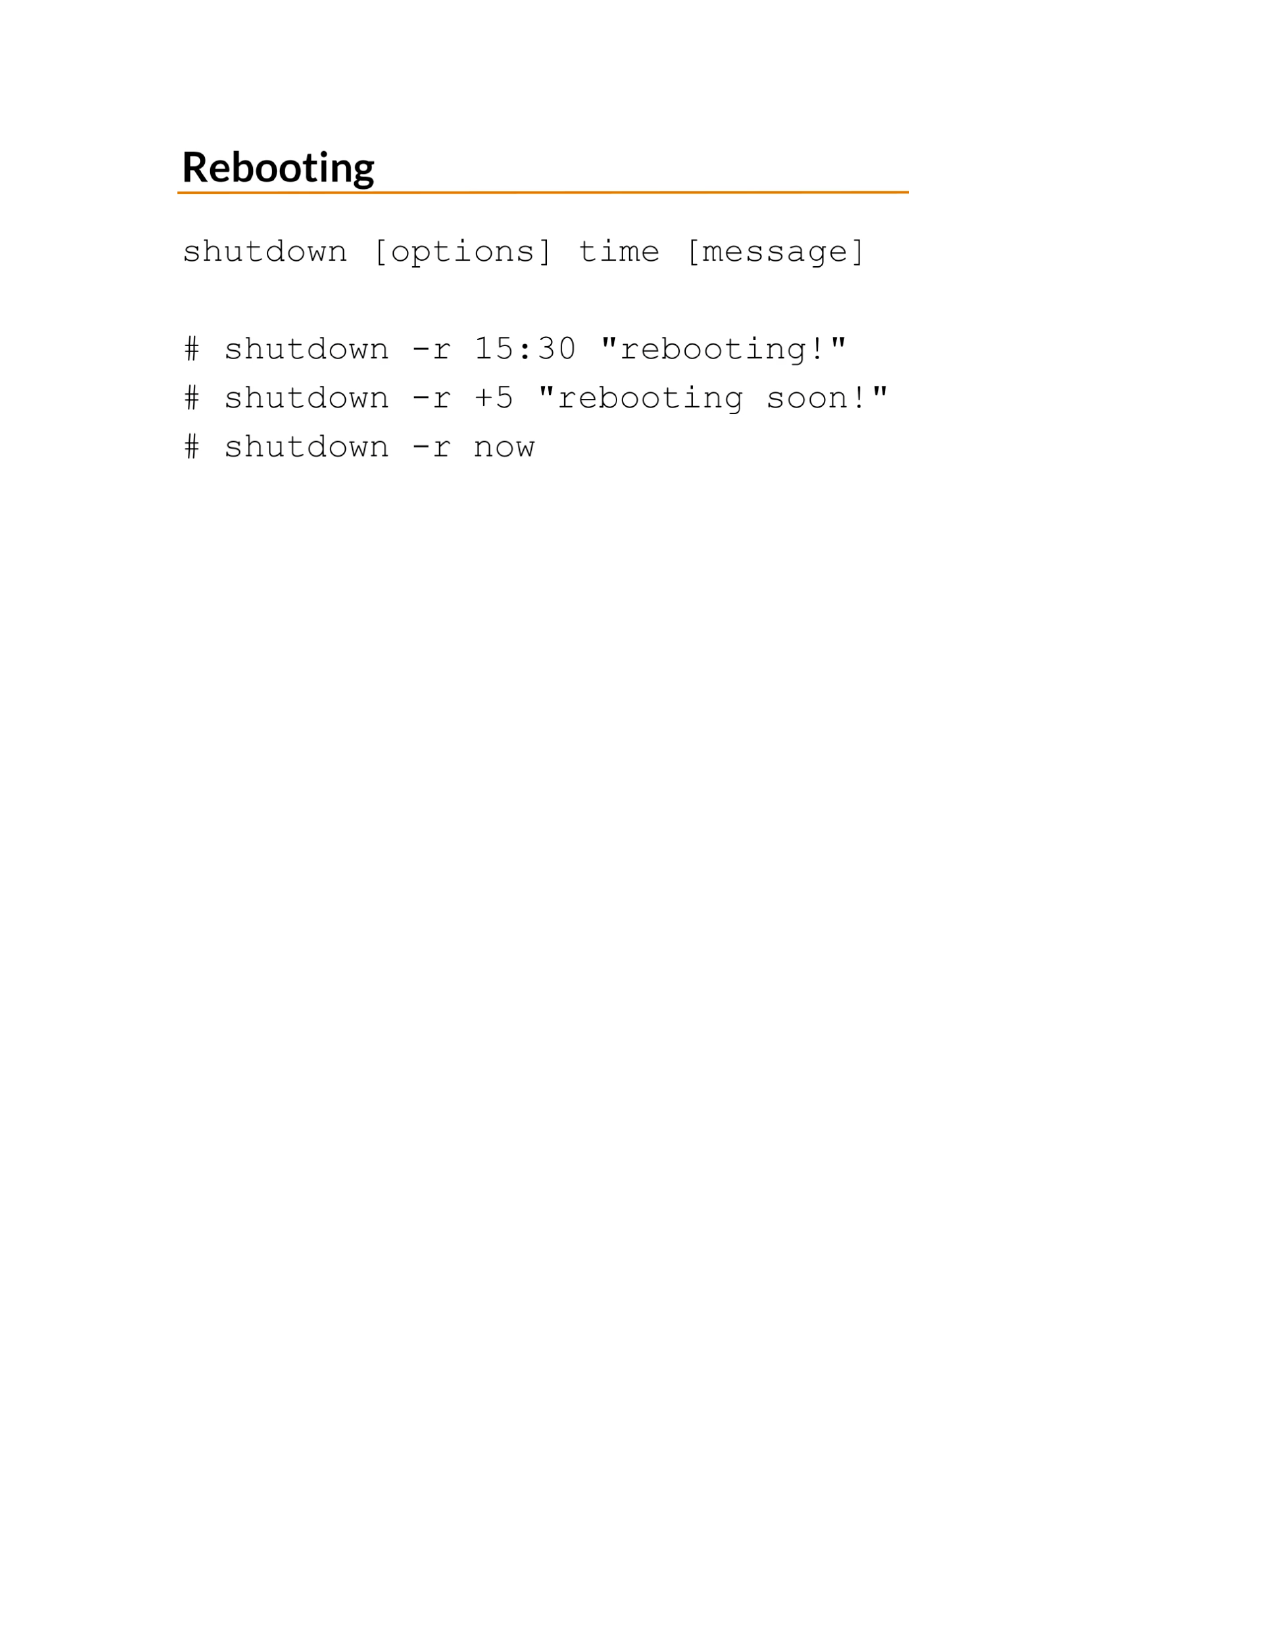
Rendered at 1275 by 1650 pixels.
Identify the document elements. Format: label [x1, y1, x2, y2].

picture [177, 147, 909, 462]
